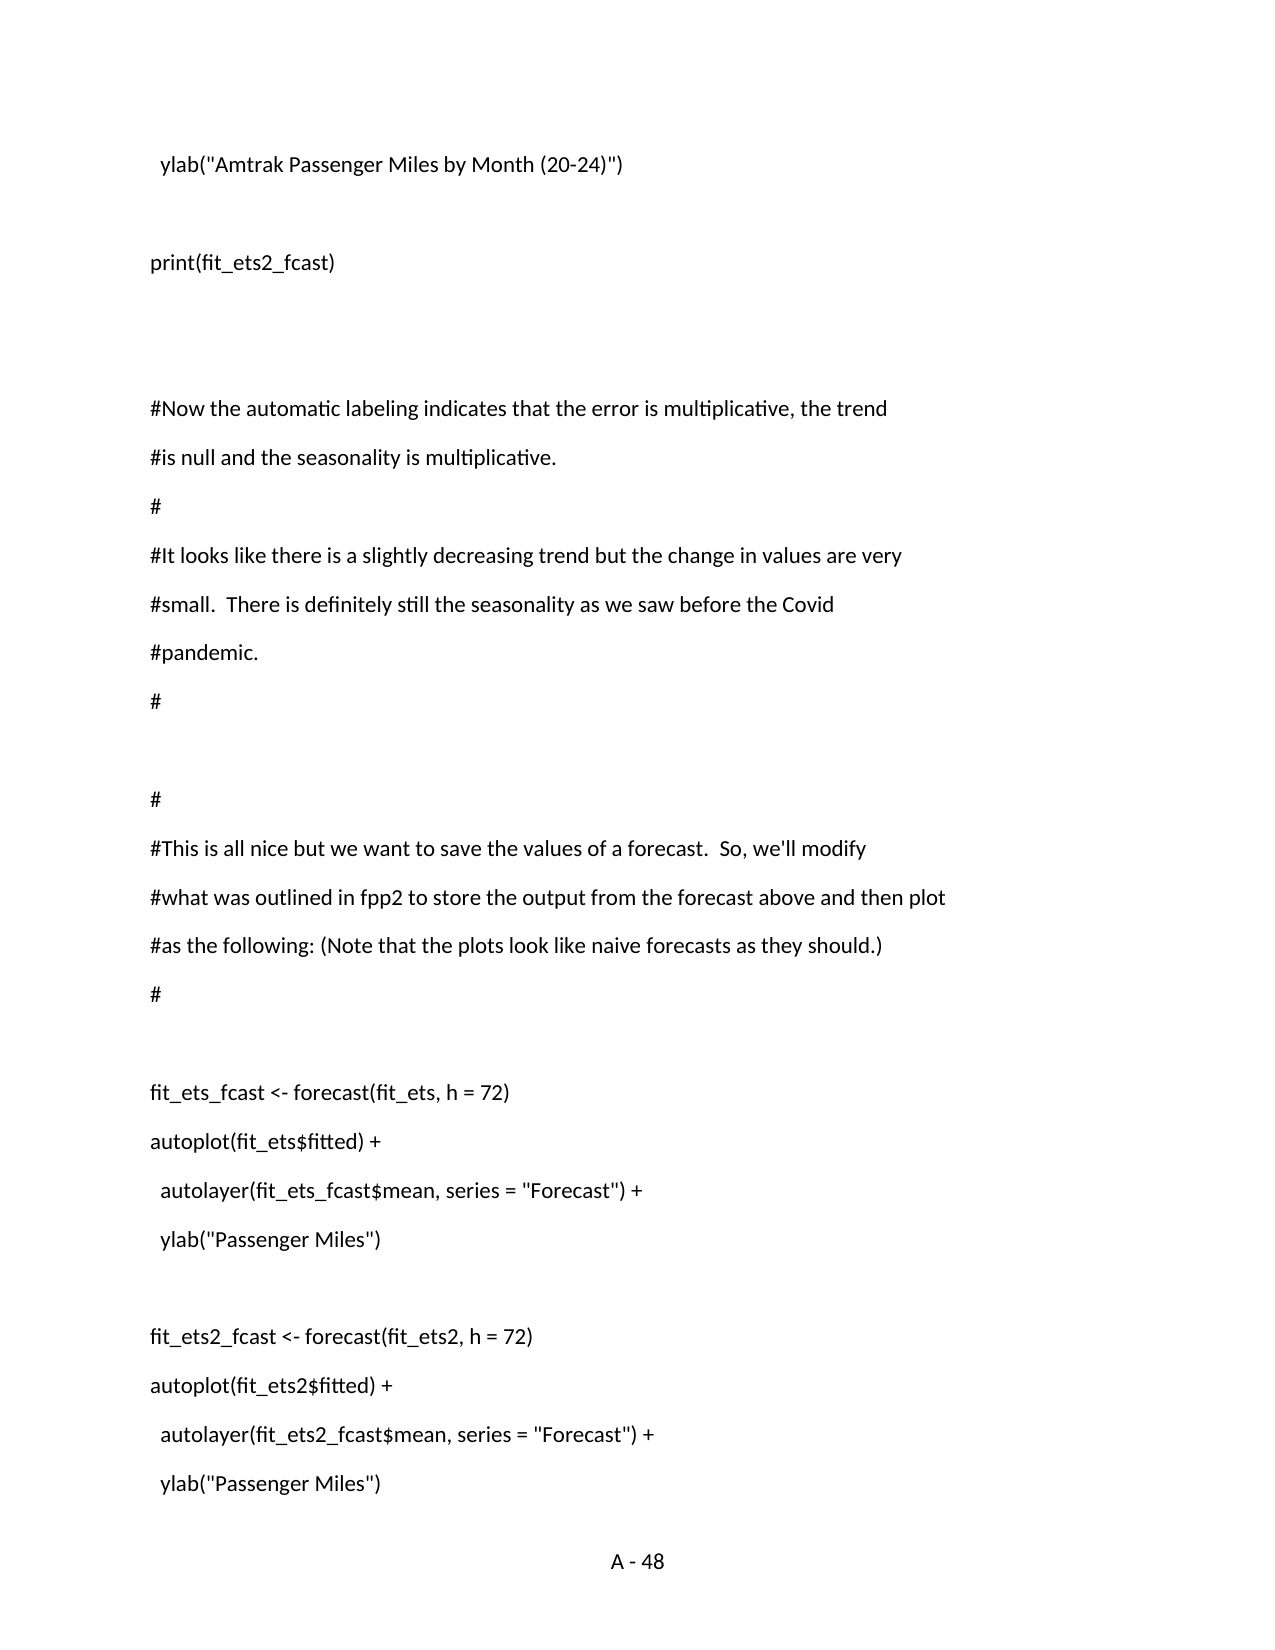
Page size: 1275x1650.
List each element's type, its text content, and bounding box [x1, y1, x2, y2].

text # [150, 687, 1125, 715]
text autoplot(fit_ets$fitted) + [150, 1127, 1125, 1155]
text #as the following: (Note that the plots look like naive forecasts as they should.) [150, 932, 1125, 960]
text #This is all nice but we want to save the values of a forecast. So, we'll modify [150, 834, 1125, 862]
text # [150, 492, 1125, 520]
text autolayer(fit_ets_fcast$mean, series = "Forecast") + [150, 1176, 1125, 1204]
text #small. There is definitely still the seasonality as we saw before the Covid [150, 590, 1125, 618]
text # [150, 981, 1125, 1008]
text fit_ets_fcast <- forecast(fit_ets, h = 72) [150, 1078, 1125, 1106]
text fit_ets2_fcast <- forecast(fit_ets2, h = 72) [150, 1322, 1125, 1351]
text #pandemic. [150, 638, 1125, 667]
text ylab("Amtrak Passenger Miles by Month (20-24)") [150, 150, 1125, 178]
text #It looks like there is a slightly decreasing trend but the change in values are very [150, 541, 1125, 569]
text #is null and the seasonality is multiplicative. [150, 443, 1125, 471]
text autoplot(fit_ets2$fitted) + [150, 1371, 1125, 1399]
text #what was outlined in fpp2 to store the output from the forecast above and then plot [150, 883, 1125, 911]
text #Now the automatic labeling indicates that the error is multiplicative, the trend [150, 394, 1125, 422]
text autolayer(fit_ets2_fcast$mean, series = "Forecast") + [150, 1420, 1125, 1448]
text ylab("Passenger Miles") [150, 1469, 1125, 1497]
text print(fit_ets2_fcast) [150, 248, 1125, 276]
text # [150, 785, 1125, 813]
text ylab("Passenger Miles") [150, 1225, 1125, 1253]
